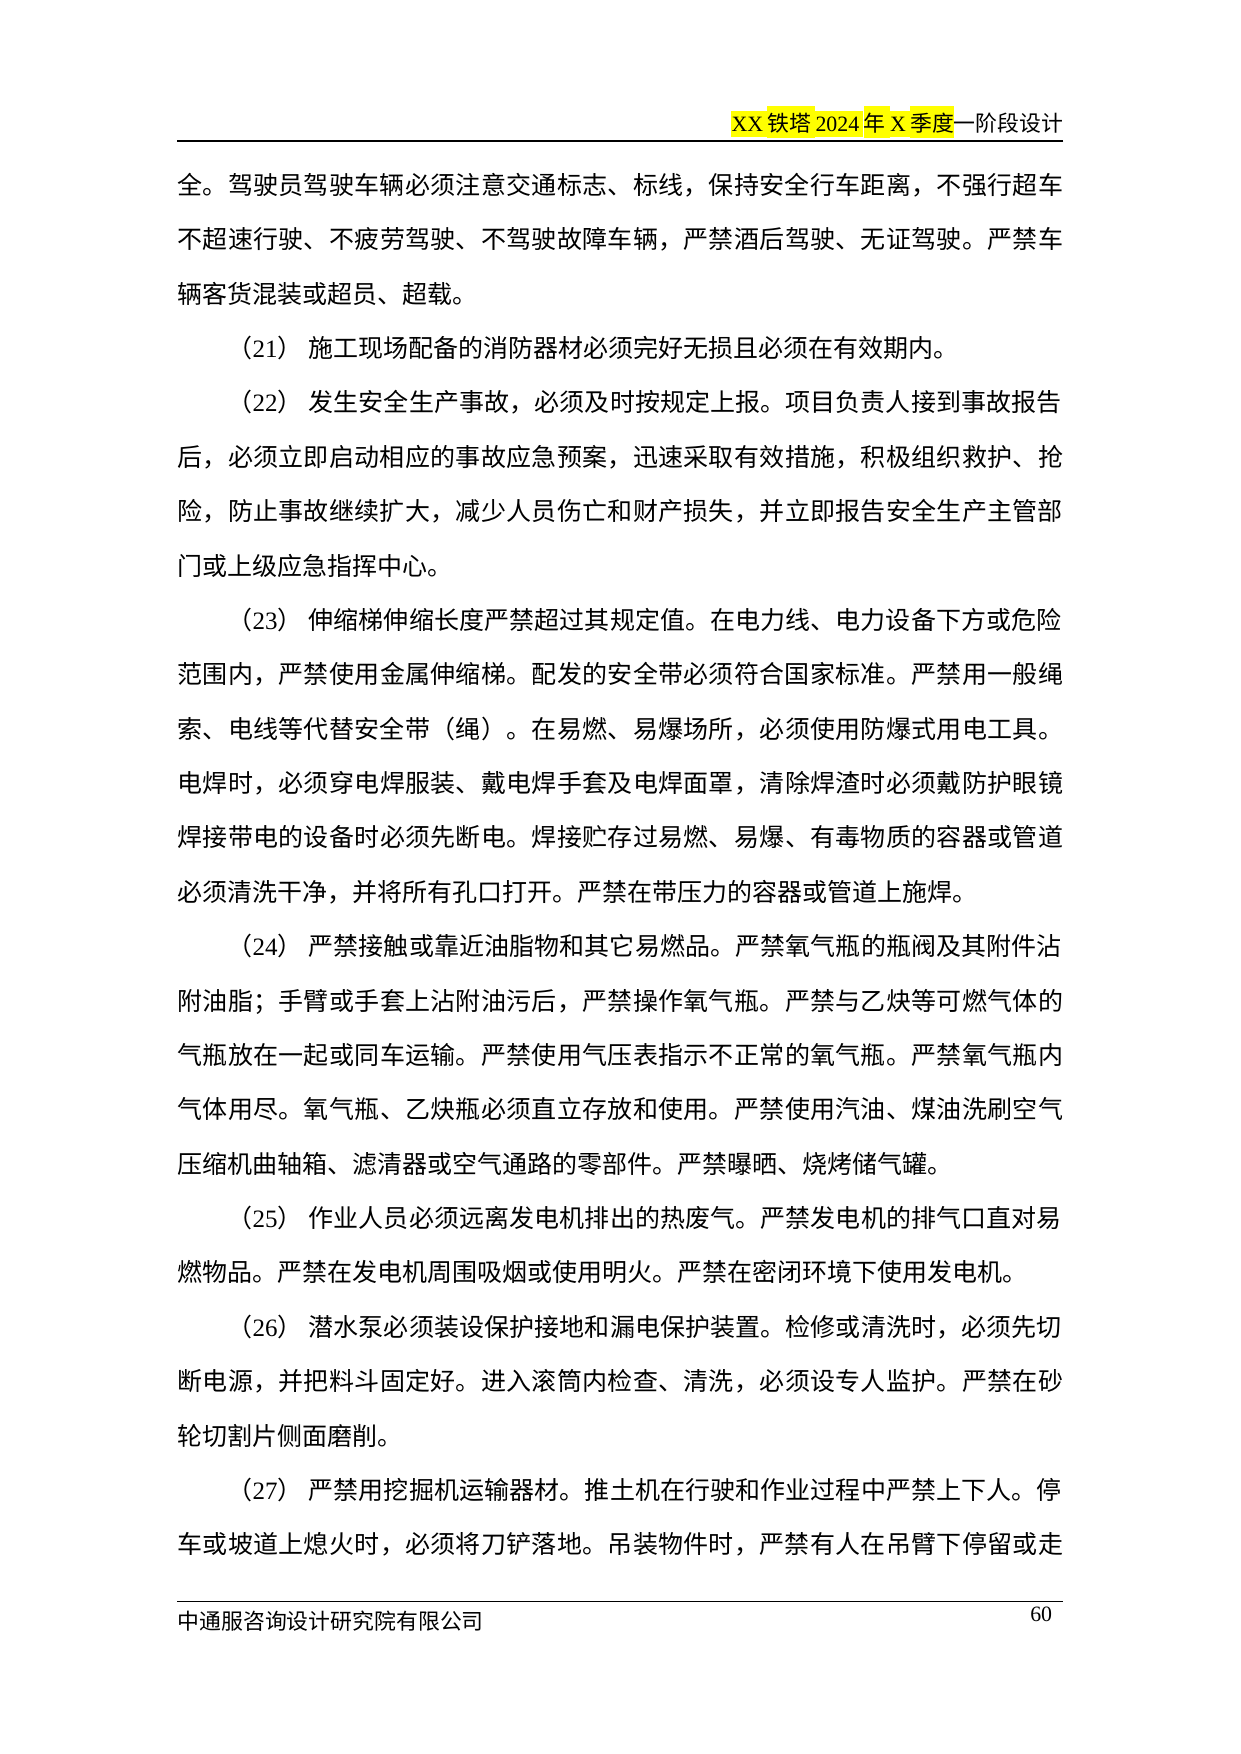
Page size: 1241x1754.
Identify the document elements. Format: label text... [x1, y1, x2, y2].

list 严禁接触或靠近油脂物和其它易燃品。严禁氧气瓶的瓶阀及其附件沾附油脂；手臂或手套上沾附油污后，严禁操作氧气瓶。严禁与乙炔等可燃气体的气瓶放在一起或同车运输。严禁使用气压表指示不正常的氧气瓶。严禁氧气瓶内气体用尽。氧气瓶、乙炔瓶必须直立存放和使用。严禁使用汽油、煤油洗刷空气压缩机曲轴箱、滤清器或空气通路的零部件。严禁曝晒、烧烤储气罐。 [177, 927, 1063, 1180]
list 伸缩梯伸缩长度严禁超过其规定值。在电力线、电力设备下方或危险范围内，严禁使用金属伸缩梯。配发的安全带必须符合国家标准。严禁用一般绳索、电线等代替安全带（绳）。在易燃、易爆场所，必须使用防爆式用电工具。电焊时，必须穿电焊服装、戴电焊手套及电焊面罩，清除焊渣时必须戴防护眼镜。焊接带电的设备时必须先断电。焊接贮存过易燃、易爆、有毒物质的容器或管道，必须清洗干净，并将所有孔口打开。严禁在带压力的容器或管道上施焊。 [177, 600, 1063, 908]
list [177, 165, 1063, 310]
list 发生安全生产事故，必须及时按规定上报。项目负责人接到事故报告后，必须立即启动相应的事故应急预案，迅速采取有效措施，积极组织救护、抢险，防止事故继续扩大，减少人员伤亡和财产损失，并立即报告安全生产主管部门或上级应急指挥中心。 [177, 383, 1063, 582]
list 作业人员必须远离发电机排出的热废气。严禁发电机的排气口直对易燃物品。严禁在发电机周围吸烟或使用明火。严禁在密闭环境下使用发电机。 [177, 1198, 1063, 1289]
list 潜水泵必须装设保护接地和漏电保护装置。检修或清洗时，必须先切断电源，并把料斗固定好。进入滚筒内检查、清洗，必须设专人监护。严禁在砂轮切割片侧面磨削。 [177, 1307, 1063, 1452]
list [177, 1470, 1063, 1561]
list 施工现场配备的消防器材必须完好无损且必须在有效期内。 [177, 328, 1063, 365]
